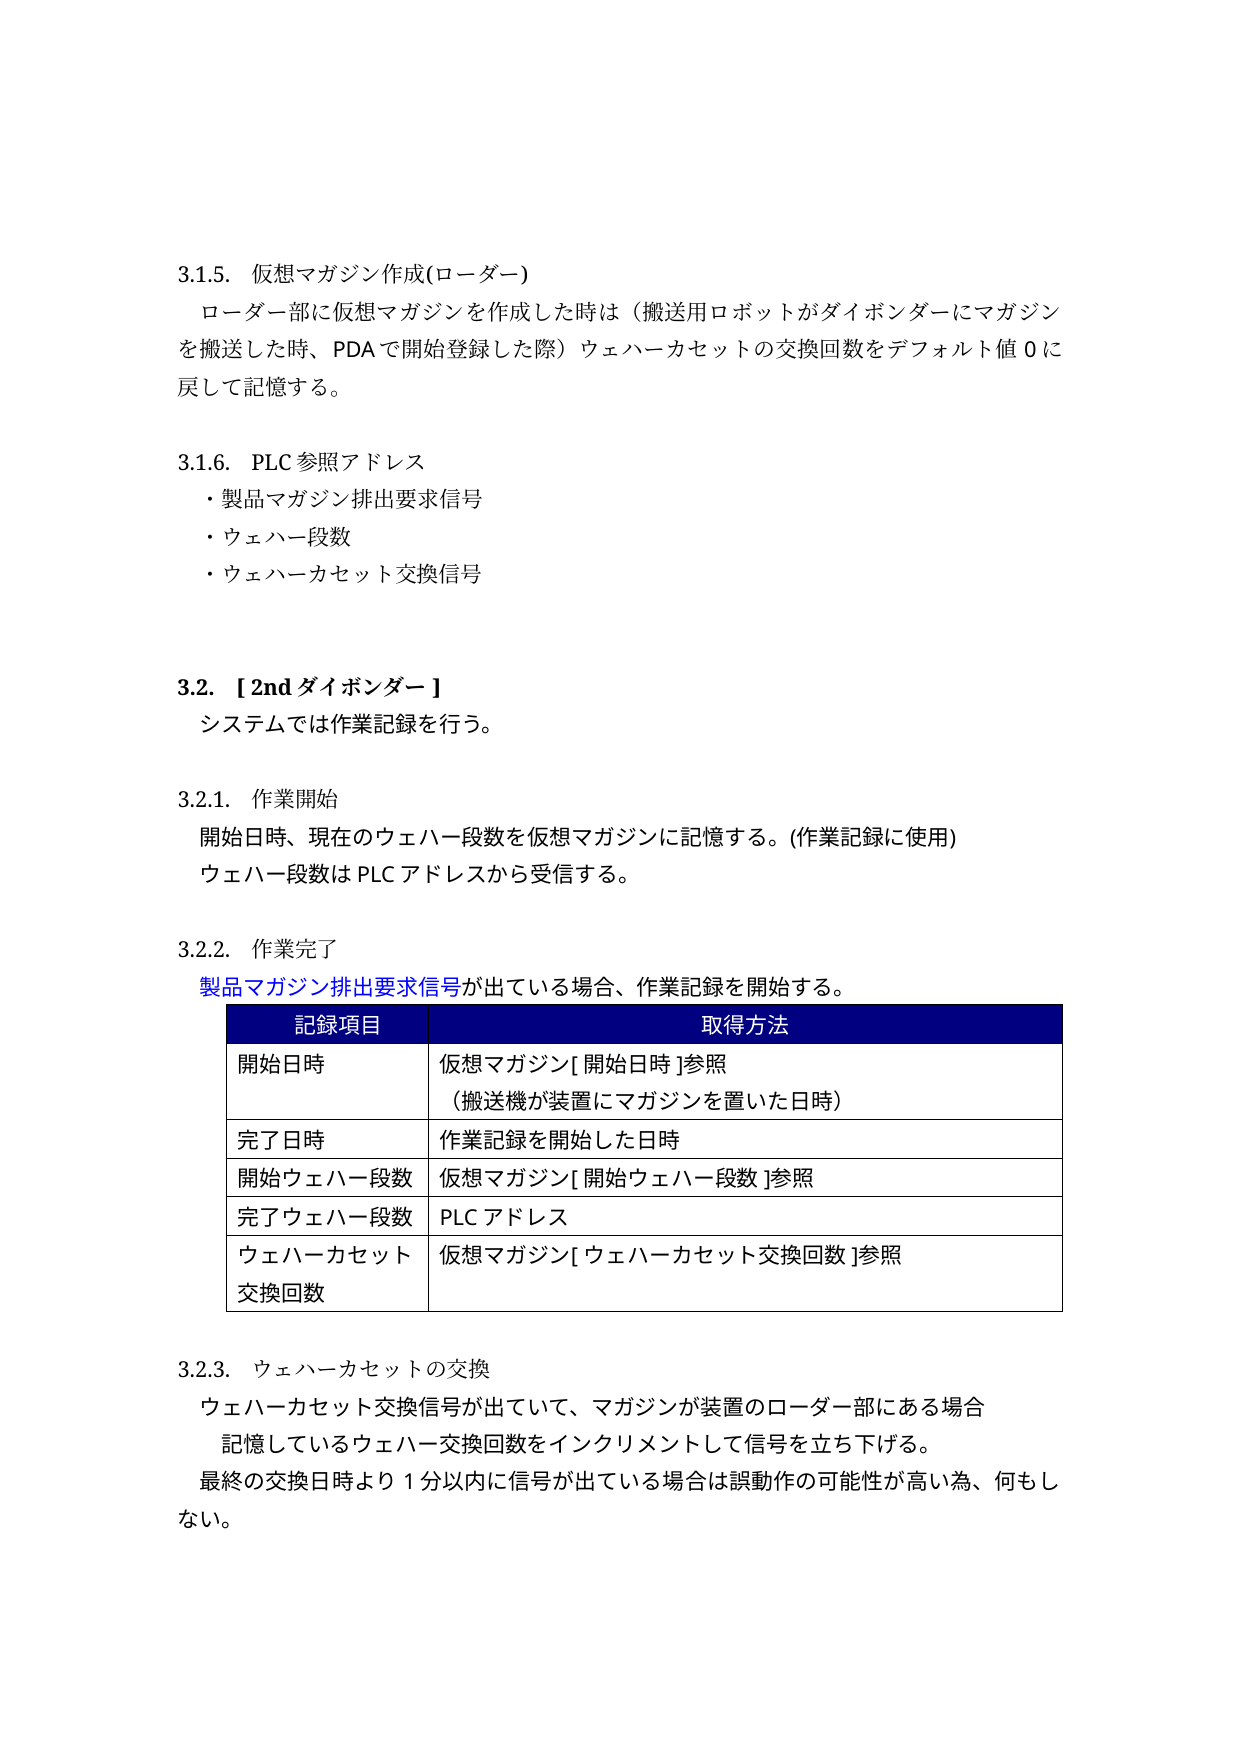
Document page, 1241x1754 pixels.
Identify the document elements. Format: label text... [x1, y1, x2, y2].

table_cell 仮想マガジン[ 開始日時 ]参照 （搬送機が装置にマガジンを置いた日時） [429, 1044, 1062, 1119]
list 仮想マガジン作成(ローダー) [177, 254, 1063, 292]
text 最終の交換日時より1分以内に信号が出ている場合は誤動作の可能性が高い為、何もしない。 [177, 1462, 1063, 1537]
table_cell PLCアドレス [429, 1197, 1062, 1234]
table_header 記録項目 [227, 1005, 428, 1043]
text ・ウェハーカセット交換信号 [177, 554, 1063, 592]
table_cell 完了日時 [227, 1120, 428, 1157]
text ・ウェハー段数 [177, 517, 1063, 554]
table_cell ウェハーカセット 交換回数 [227, 1236, 428, 1311]
table_cell 開始日時 [227, 1044, 428, 1119]
text ウェハー段数はPLCアドレスから受信する。 [177, 854, 1063, 892]
text ウェハーカセット交換信号が出ていて、マガジンが装置のローダー部にある場合 [177, 1387, 1063, 1424]
table_cell 開始ウェハー段数 [227, 1159, 428, 1196]
text 製品マガジン排出要求信号が出ている場合、作業記録を開始する。 [177, 967, 1063, 1004]
subtitle ウェハーカセットの交換 [177, 1349, 1063, 1387]
table_cell 完了ウェハー段数 [227, 1197, 428, 1234]
subtitle [ 2ndダイボンダー ] [177, 667, 1063, 704]
table_cell 作業記録を開始した日時 [429, 1120, 1062, 1157]
subtitle 作業開始 [177, 779, 1063, 817]
text ・製品マガジン排出要求信号 [177, 479, 1063, 517]
subtitle 作業完了 [177, 929, 1063, 967]
table_cell 仮想マガジン[ 開始ウェハー段数 ]参照 [429, 1159, 1062, 1196]
list PLC参照アドレス [177, 442, 1063, 479]
table_cell 仮想マガジン[ ウェハーカセット交換回数 ]参照 [429, 1236, 1062, 1311]
text システムでは作業記録を行う。 [177, 704, 1063, 742]
text ローダー部に仮想マガジンを作成した時は（搬送用ロボットがダイボンダーにマガジンを搬送した時、PDAで開始登録した際）ウェハーカセットの交換回数をデフォルト値0に戻して記憶する。 [177, 292, 1063, 404]
text 記憶しているウェハー交換回数をインクリメントして信号を立ち下げる。 [177, 1424, 1063, 1462]
table_header 取得方法 [429, 1005, 1062, 1043]
text 開始日時、現在のウェハー段数を仮想マガジンに記憶する。(作業記録に使用) [177, 817, 1063, 854]
